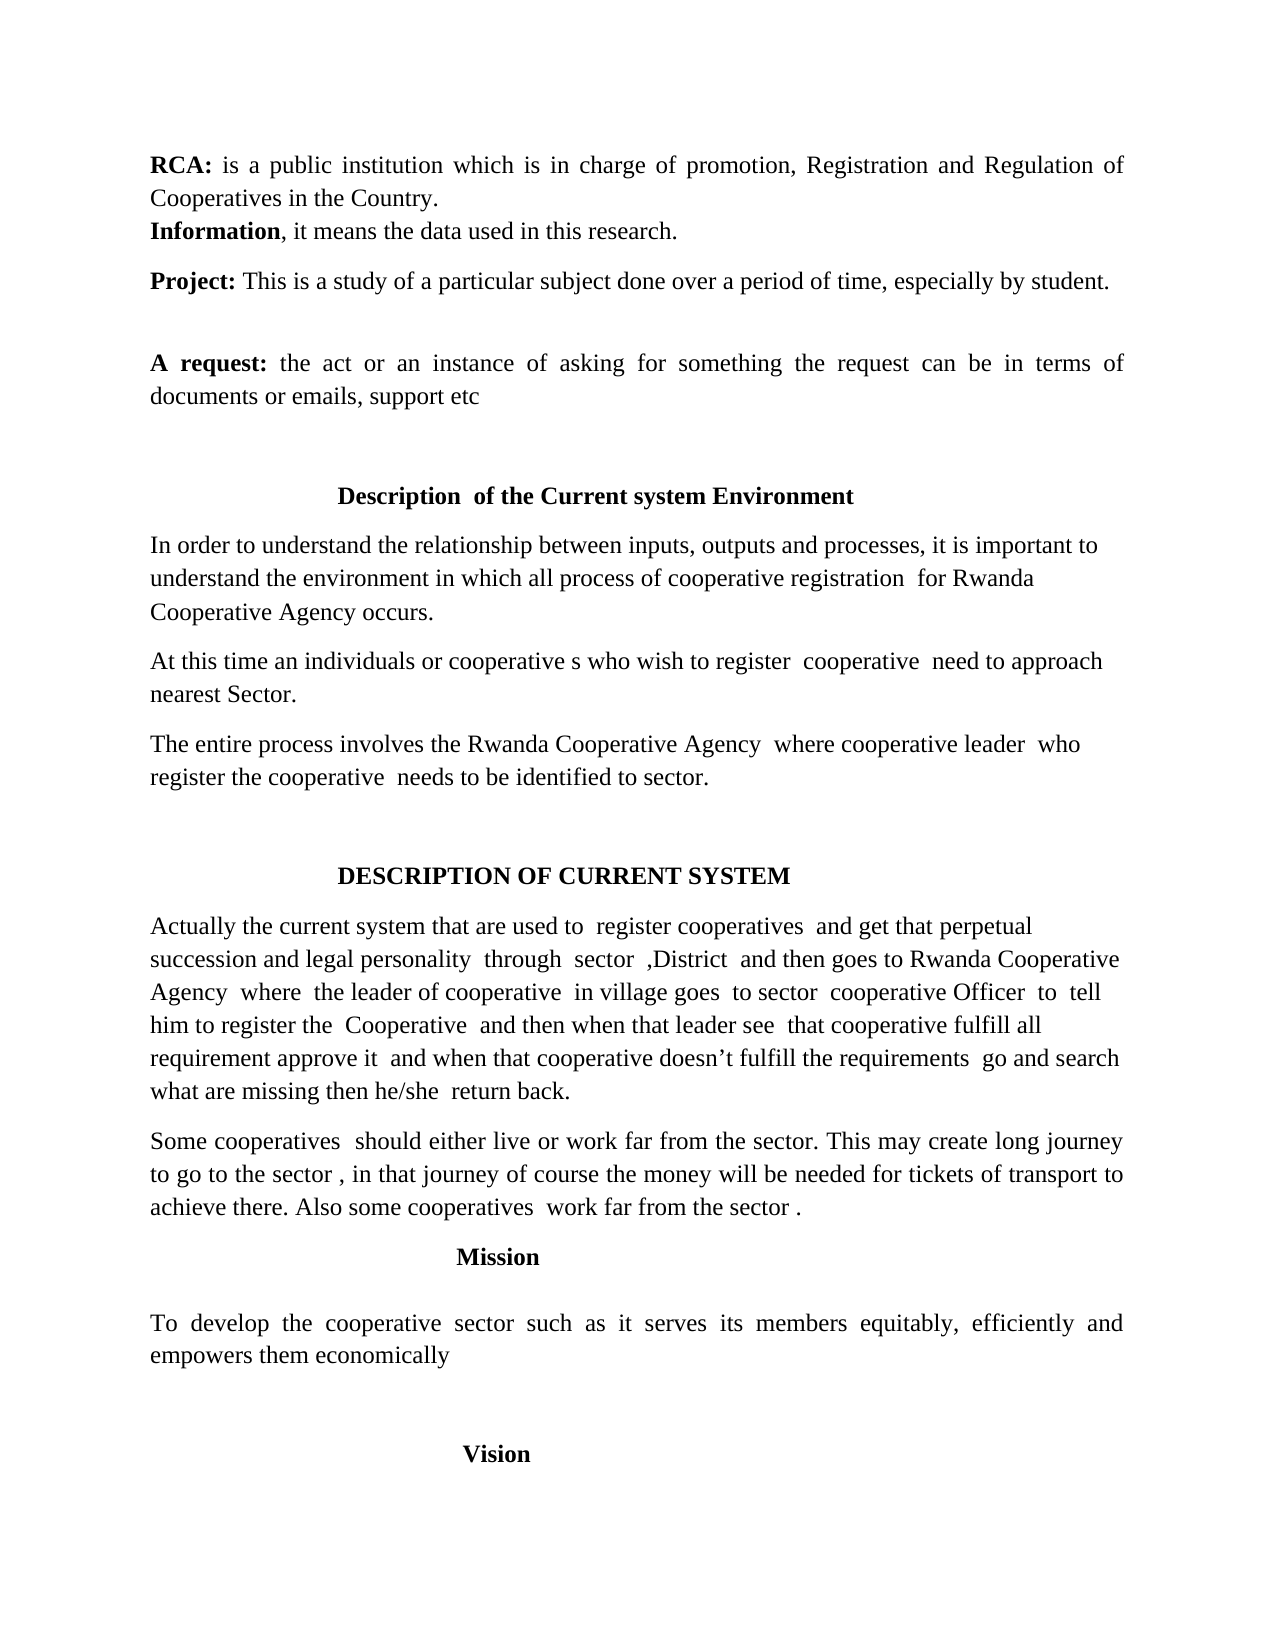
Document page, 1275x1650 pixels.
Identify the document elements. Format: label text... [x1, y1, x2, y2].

text RCA: is a public institution which is in charge of promotion, Registration and Regulation of Cooperatives in the Country. [150, 150, 1125, 212]
text In order to understand the relationship between inputs, outputs and processes, it is important to understand the environment in which all process of cooperative registration for Rwanda Cooperative Agency occurs. [150, 531, 1125, 625]
text Actually the current system that are used to register cooperatives and get that perpetual succession and legal personality through sector ,District and then goes to Rwanda Cooperative Agency where the leader of cooperative in village goes to sector cooperative Officer to tell him to register the Cooperative and then when that leader see that cooperative fulfill all requirement approve it and when that cooperative doesn’t fulfill the requirements go and search what are missing then he/she return back. [150, 911, 1125, 1105]
text Project: This is a study of a particular subject done over a period of time, especially by student. [150, 266, 1125, 294]
text DESCRIPTION OF CURRENT SYSTEM [150, 861, 1125, 890]
text Mission [150, 1242, 1125, 1270]
text A request: the act or an instance of asking for something the request can be in terms of documents or emails, support etc [150, 348, 1125, 410]
text Description of the Current system Environment [150, 481, 1125, 509]
text To develop the cooperative sector such as it serves its members equitably, efficiently and empowers them economically [150, 1308, 1125, 1369]
text Some cooperatives should either live or work far from the sector. This may create long journey to go to the sector , in that journey of course the money will be needed for tickets of transport to achieve there. Also some cooperatives work far from the sector . [150, 1126, 1125, 1221]
text The entire process involves the Rwanda Cooperative Agency where cooperative leader who register the cooperative needs to be identified to sector. [150, 729, 1125, 791]
text Vision [150, 1439, 1125, 1468]
text Information, it means the data used in this research. [150, 216, 1125, 245]
text At this time an individuals or cooperative s who wish to register cooperative need to approach nearest Sector. [150, 646, 1125, 708]
